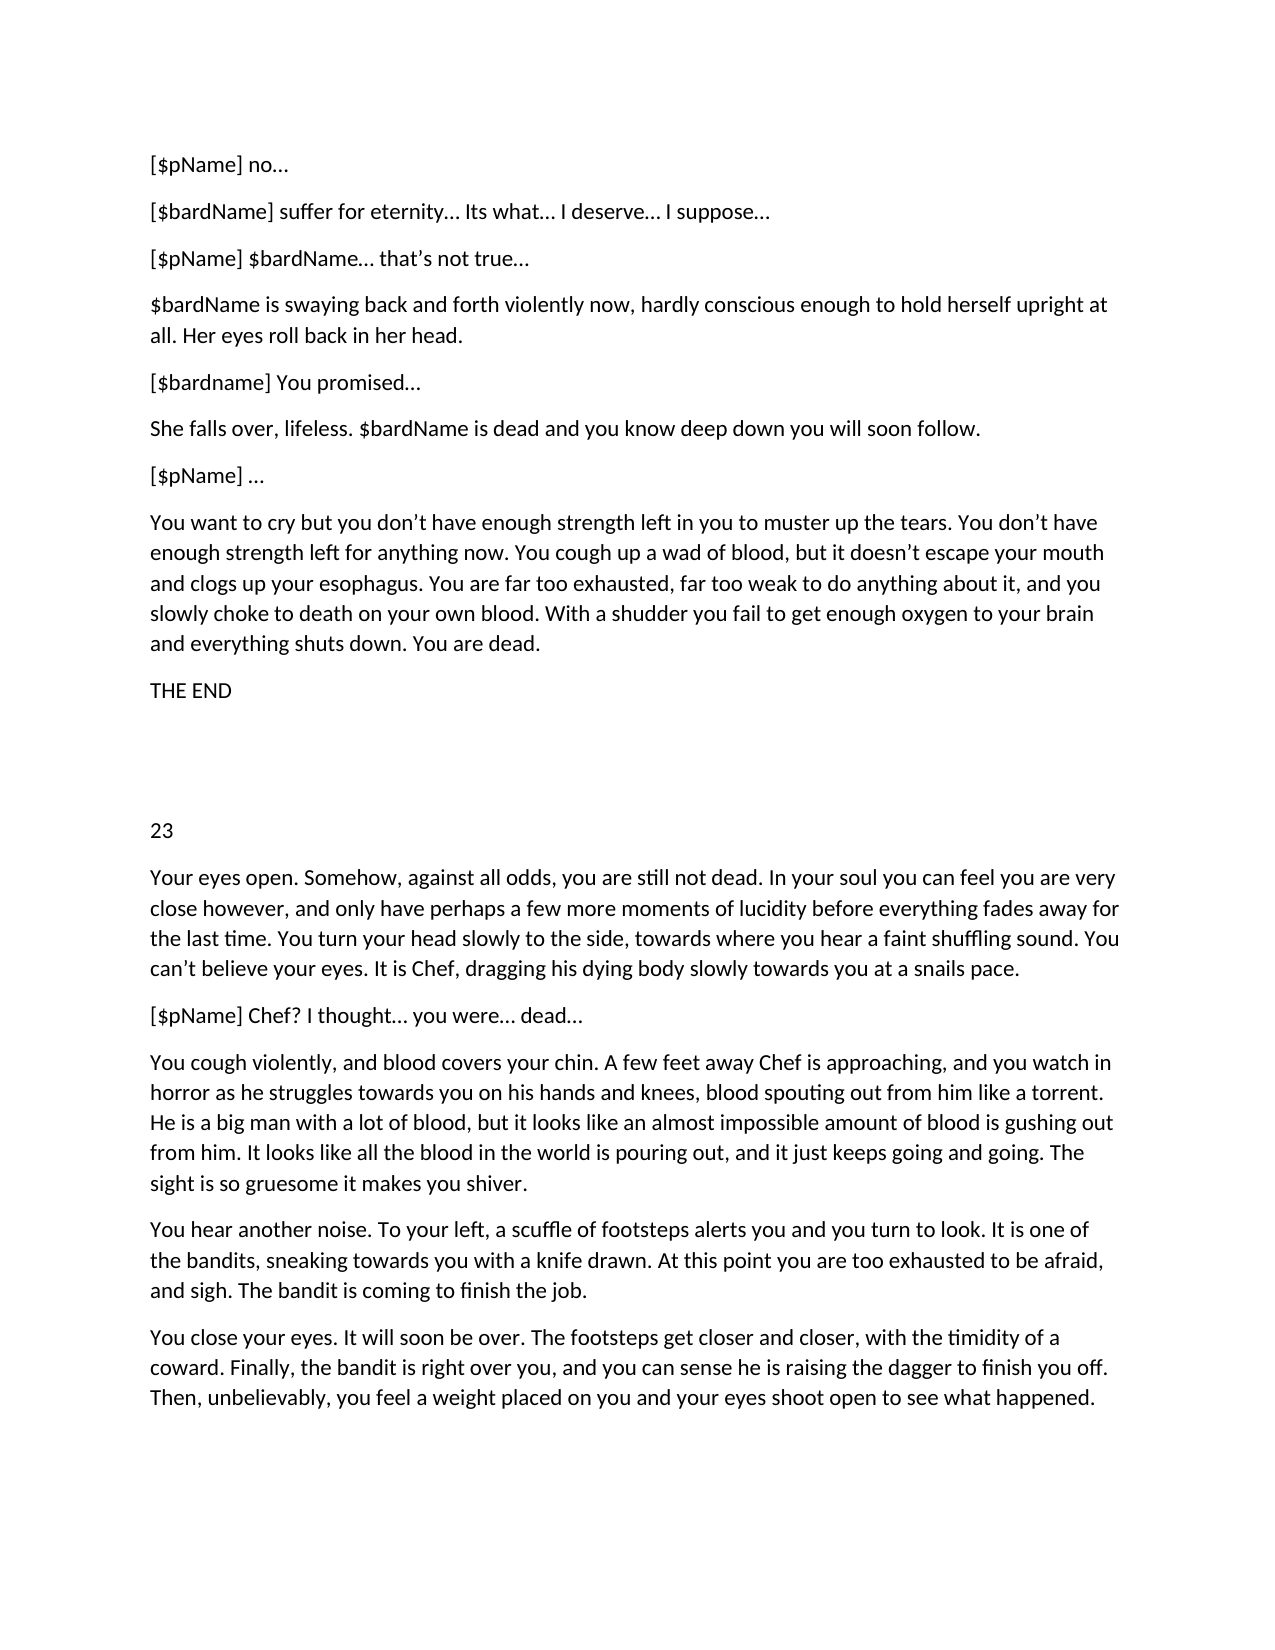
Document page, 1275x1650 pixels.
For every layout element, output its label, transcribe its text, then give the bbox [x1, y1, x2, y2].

text You close your eyes. It will soon be over. The footsteps get closer and closer, with the timidity of a coward. Finally, the bandit is right over you, and you can sense he is raising the dagger to finish you off. Then, unbelievably, you feel a weight placed on you and your eyes shoot open to see what happened. [150, 1323, 1125, 1411]
text Your eyes open. Somehow, against all odds, you are still not dead. In your soul you can feel you are very close however, and only have perhaps a few more moments of lucidity before everything fades away for the last time. You turn your head slowly to the side, towards where you hear a faint shuffling sound. You can’t believe your eyes. It is Chef, dragging his dying body slowly towards you at a snails pace. [150, 863, 1125, 982]
text [$bardname] You promised… [150, 368, 1125, 396]
text [$pName] … [150, 461, 1125, 489]
text You want to cry but you don’t have enough strength left in you to muster up the tears. You don’t have enough strength left for anything now. You cough up a wad of blood, but it doesn’t escape your mouth and clogs up your esophagus. You are far too exhausted, far too weak to do anything about it, and you slowly choke to death on your own blood. With a shudder you fail to get enough oxygen to your brain and everything shuts down. You are dead. [150, 508, 1125, 657]
text THE END [150, 676, 1125, 704]
text $bardName is swaying back and forth violently now, hardly conscious enough to hold herself upright at all. Her eyes roll back in her head. [150, 291, 1125, 349]
text You cough violently, and blood covers your chin. A few feet away Chef is approaching, and you watch in horror as he struggles towards you on his hands and knees, blood spouting out from him like a torrent. He is a big man with a lot of blood, but it looks like an almost impossible amount of blood is gushing out from him. It looks like all the blood in the world is pouring out, and it just keeps going and going. The sight is so gruesome it makes you shiver. [150, 1048, 1125, 1197]
text [$pName] Chef? I thought… you were… dead… [150, 1001, 1125, 1029]
text [$bardName] suffer for eternity… Its what… I deserve… I suppose… [150, 197, 1125, 225]
text 23 [150, 817, 1125, 845]
text You hear another noise. To your left, a scuffle of footsteps alerts you and you turn to look. It is one of the bandits, sneaking towards you with a knife drawn. At this point you are too exhausted to be afraid, and sigh. The bandit is coming to finish the job. [150, 1216, 1125, 1304]
text [$pName] no… [150, 150, 1125, 178]
text [$pName] $bardName… that’s not true… [150, 244, 1125, 272]
text She falls over, lifeless. $bardName is dead and you know deep down you will soon follow. [150, 414, 1125, 443]
